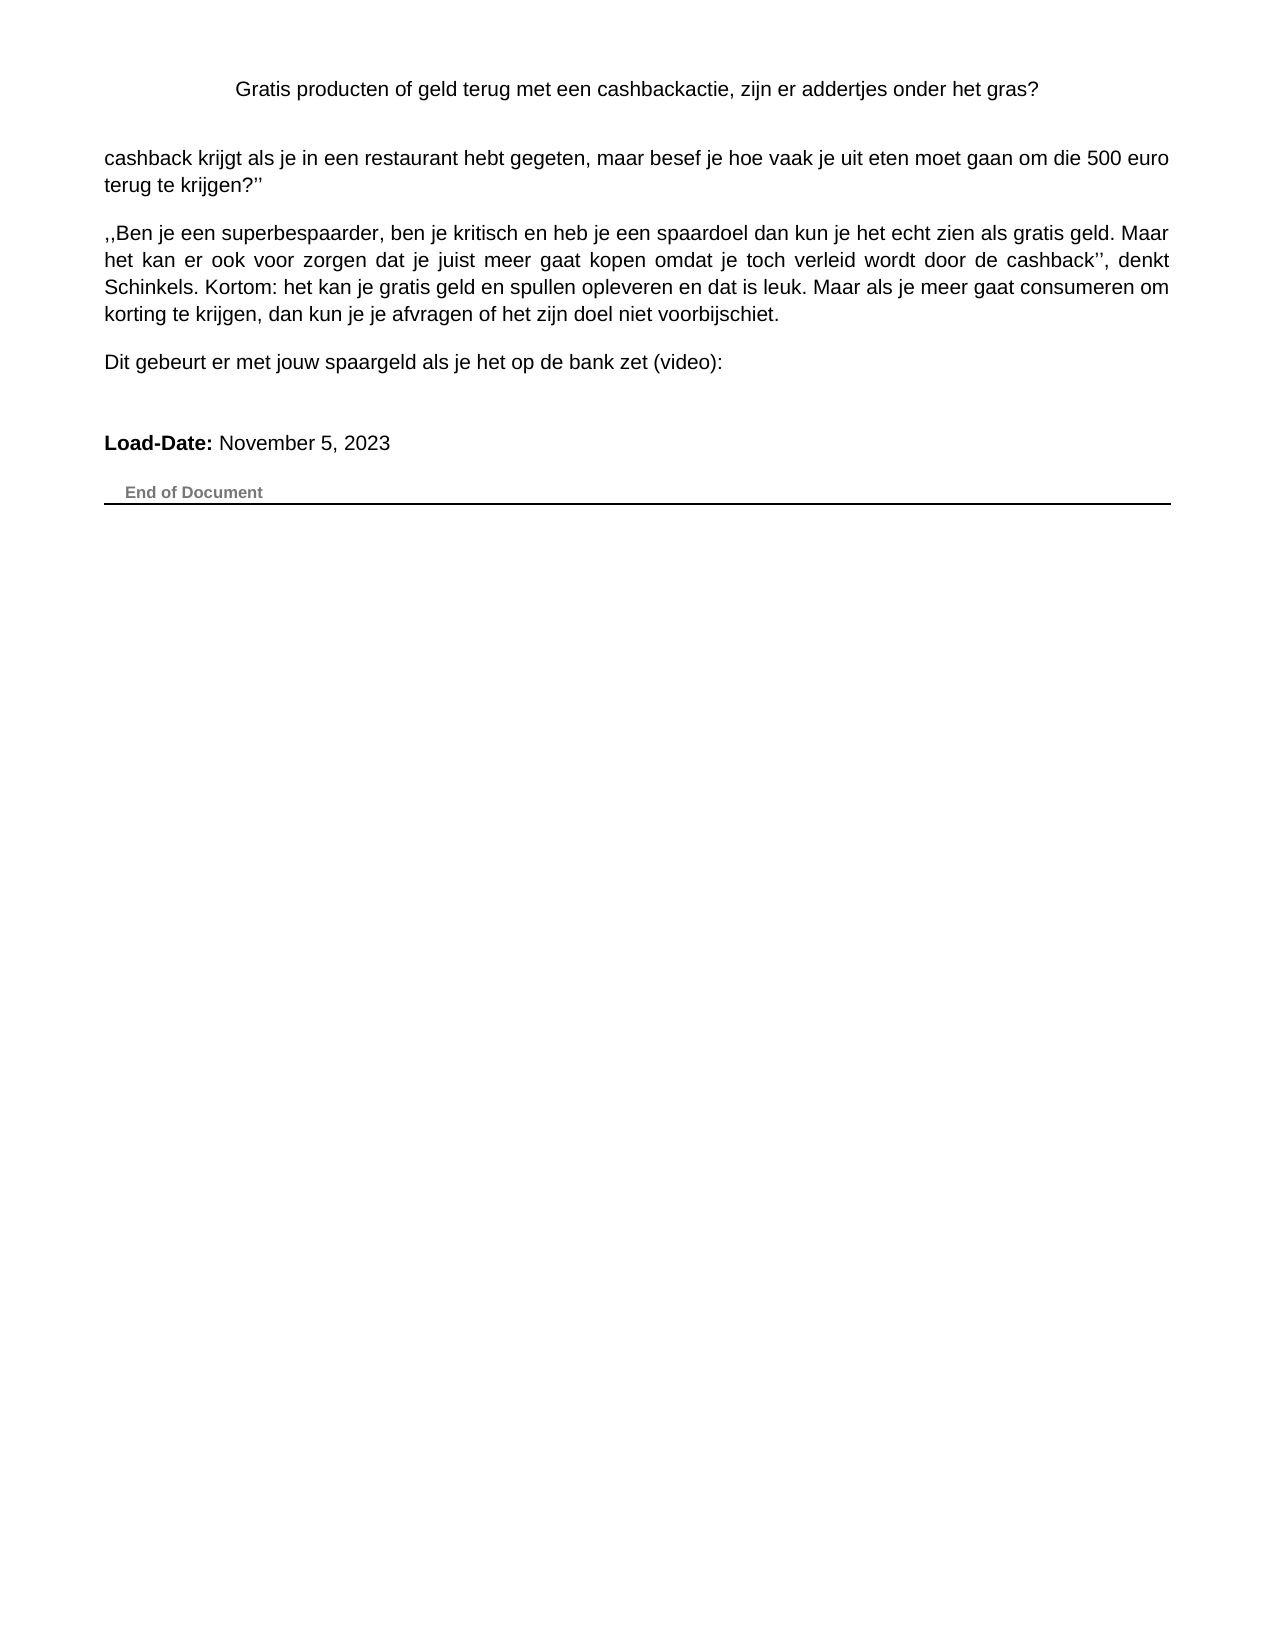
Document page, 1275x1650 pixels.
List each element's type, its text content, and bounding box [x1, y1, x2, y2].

text ,,Ben je een superbespaarder, ben je kritisch en heb je een spaardoel dan kun je het echt zien als gratis geld. Maar het kan er ook voor zorgen dat je juist meer gaat kopen omdat je toch verleid wordt door de cashback’’, denkt Schinkels. Kortom: het kan je gratis geld en spullen opleveren en dat is leuk. Maar als je meer gaat consumeren om korting te krijgen, dan kun je je afvragen of het zijn doel niet voorbijschiet. [104, 217, 1171, 326]
text End of Document [125, 483, 1171, 502]
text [104, 142, 1171, 196]
text Dit gebeurt er met jouw spaargeld als je het op de bank zet (video): [104, 346, 1171, 373]
text Load-Date: November 5, 2023 [104, 398, 1171, 454]
